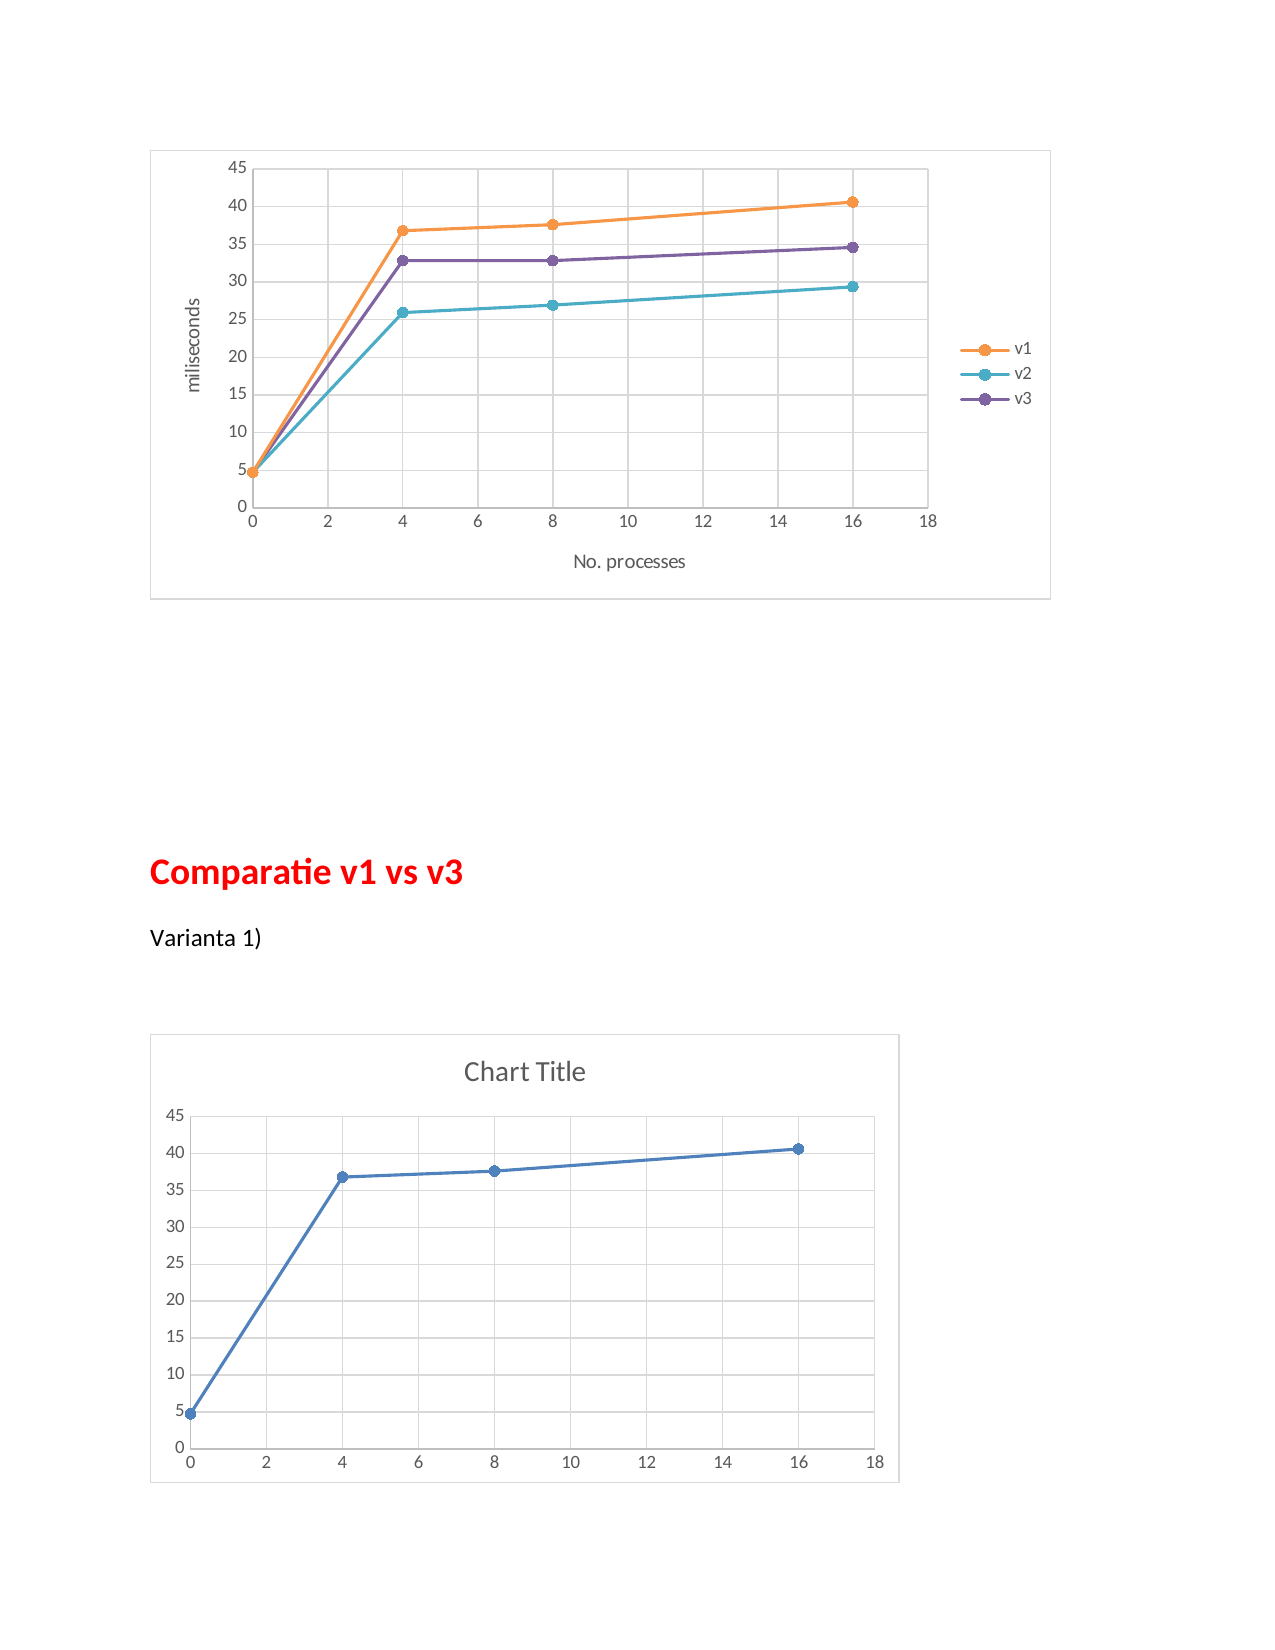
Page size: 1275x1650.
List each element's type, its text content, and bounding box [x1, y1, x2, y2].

text Varianta 1) [150, 922, 1125, 952]
text Comparatie v1 vs v3 [150, 848, 1125, 894]
